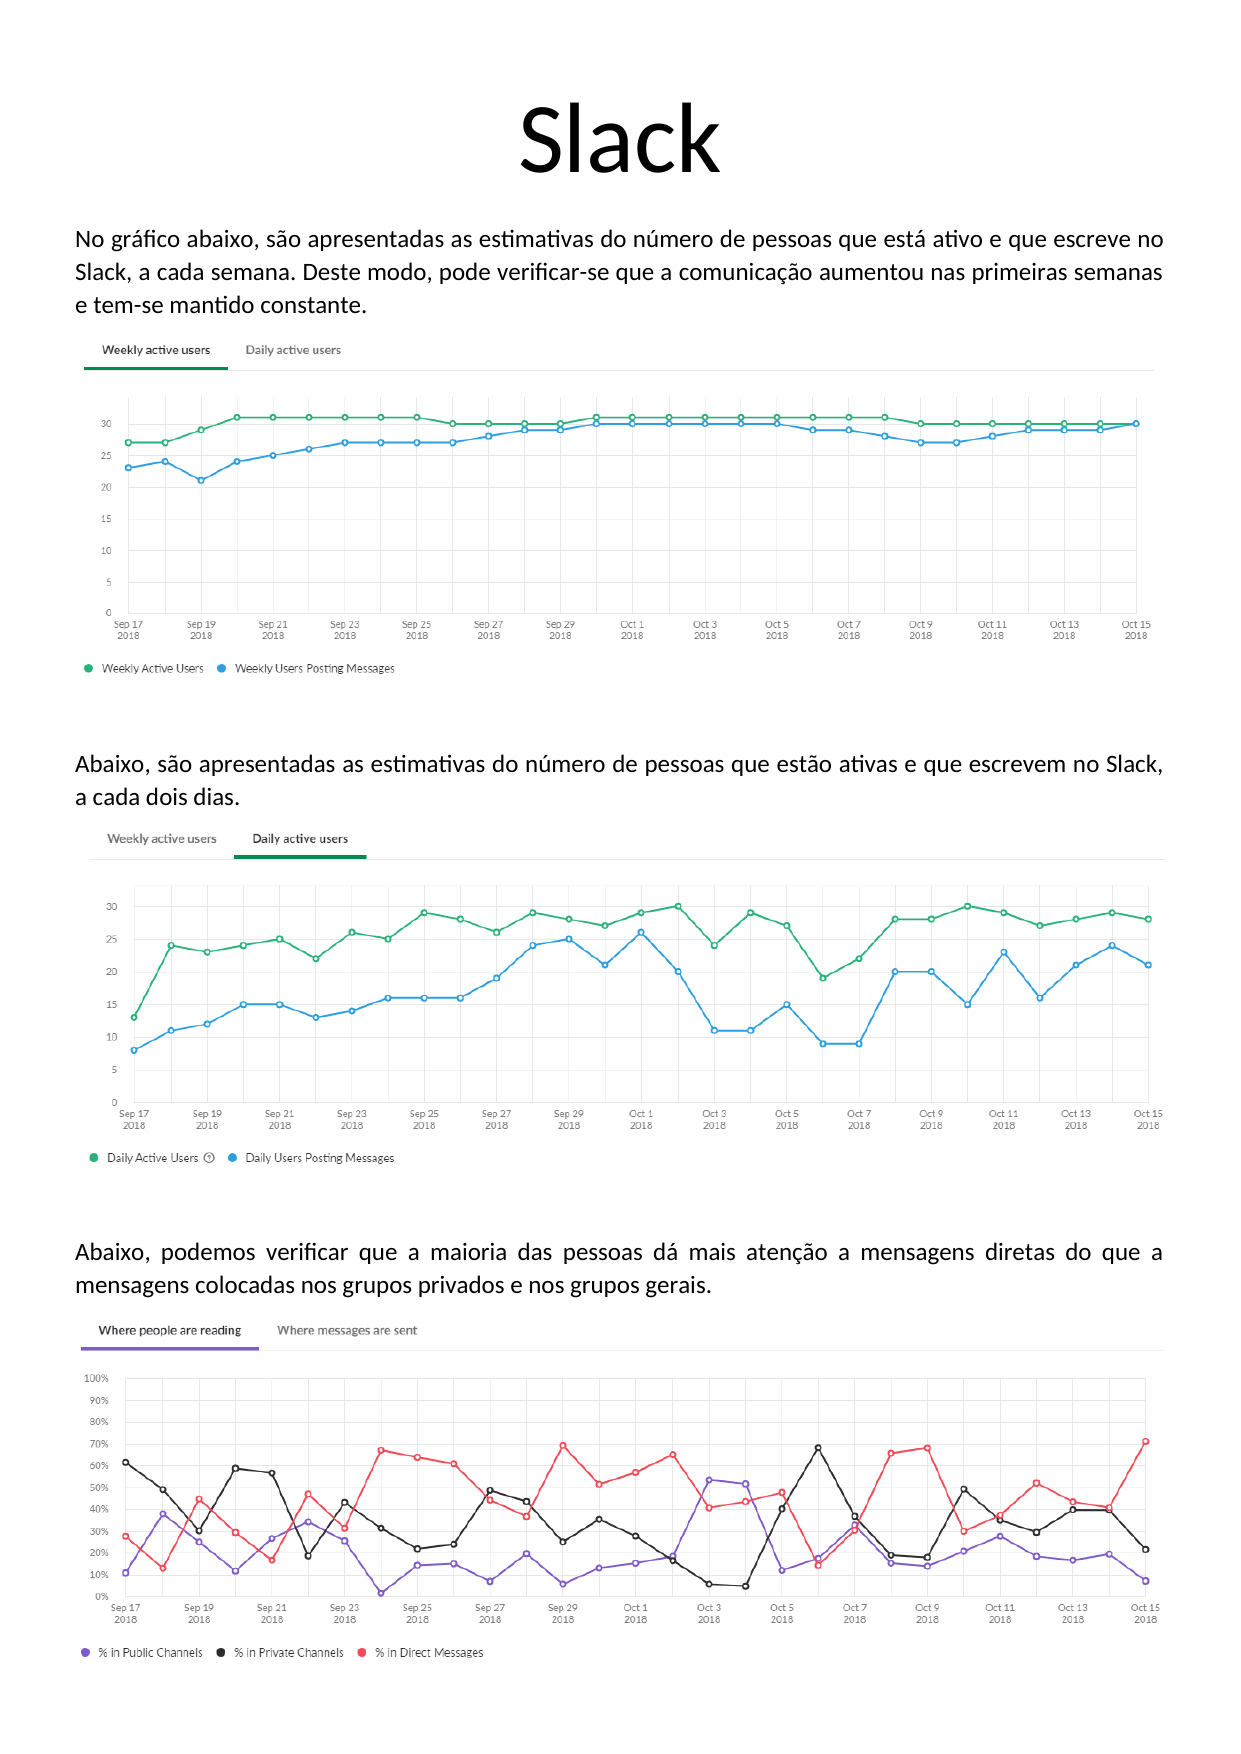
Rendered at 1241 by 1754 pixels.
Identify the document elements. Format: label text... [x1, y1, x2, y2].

picture [75, 338, 1166, 680]
text Abaixo, são apresentadas as estimativas do número de pessoas que estão ativas e que escrevem no Slack, a cada dois dias. [75, 748, 1165, 811]
picture [75, 1318, 1166, 1666]
text No gráfico abaixo, são apresentadas as estimativas do número de pessoas que está ativo e que escreve no Slack, a cada semana. Deste modo, pode verificar-se que a comunicação aumentou nas primeiras semanas e tem-se mantido constante. [75, 223, 1165, 320]
text Abaixo, podemos verificar que a maioria das pessoas dá mais atenção a mensagens diretas do que a mensagens colocadas nos grupos privados e nos grupos gerais. [75, 1236, 1165, 1300]
picture [75, 830, 1166, 1168]
text Slack [75, 75, 1165, 197]
